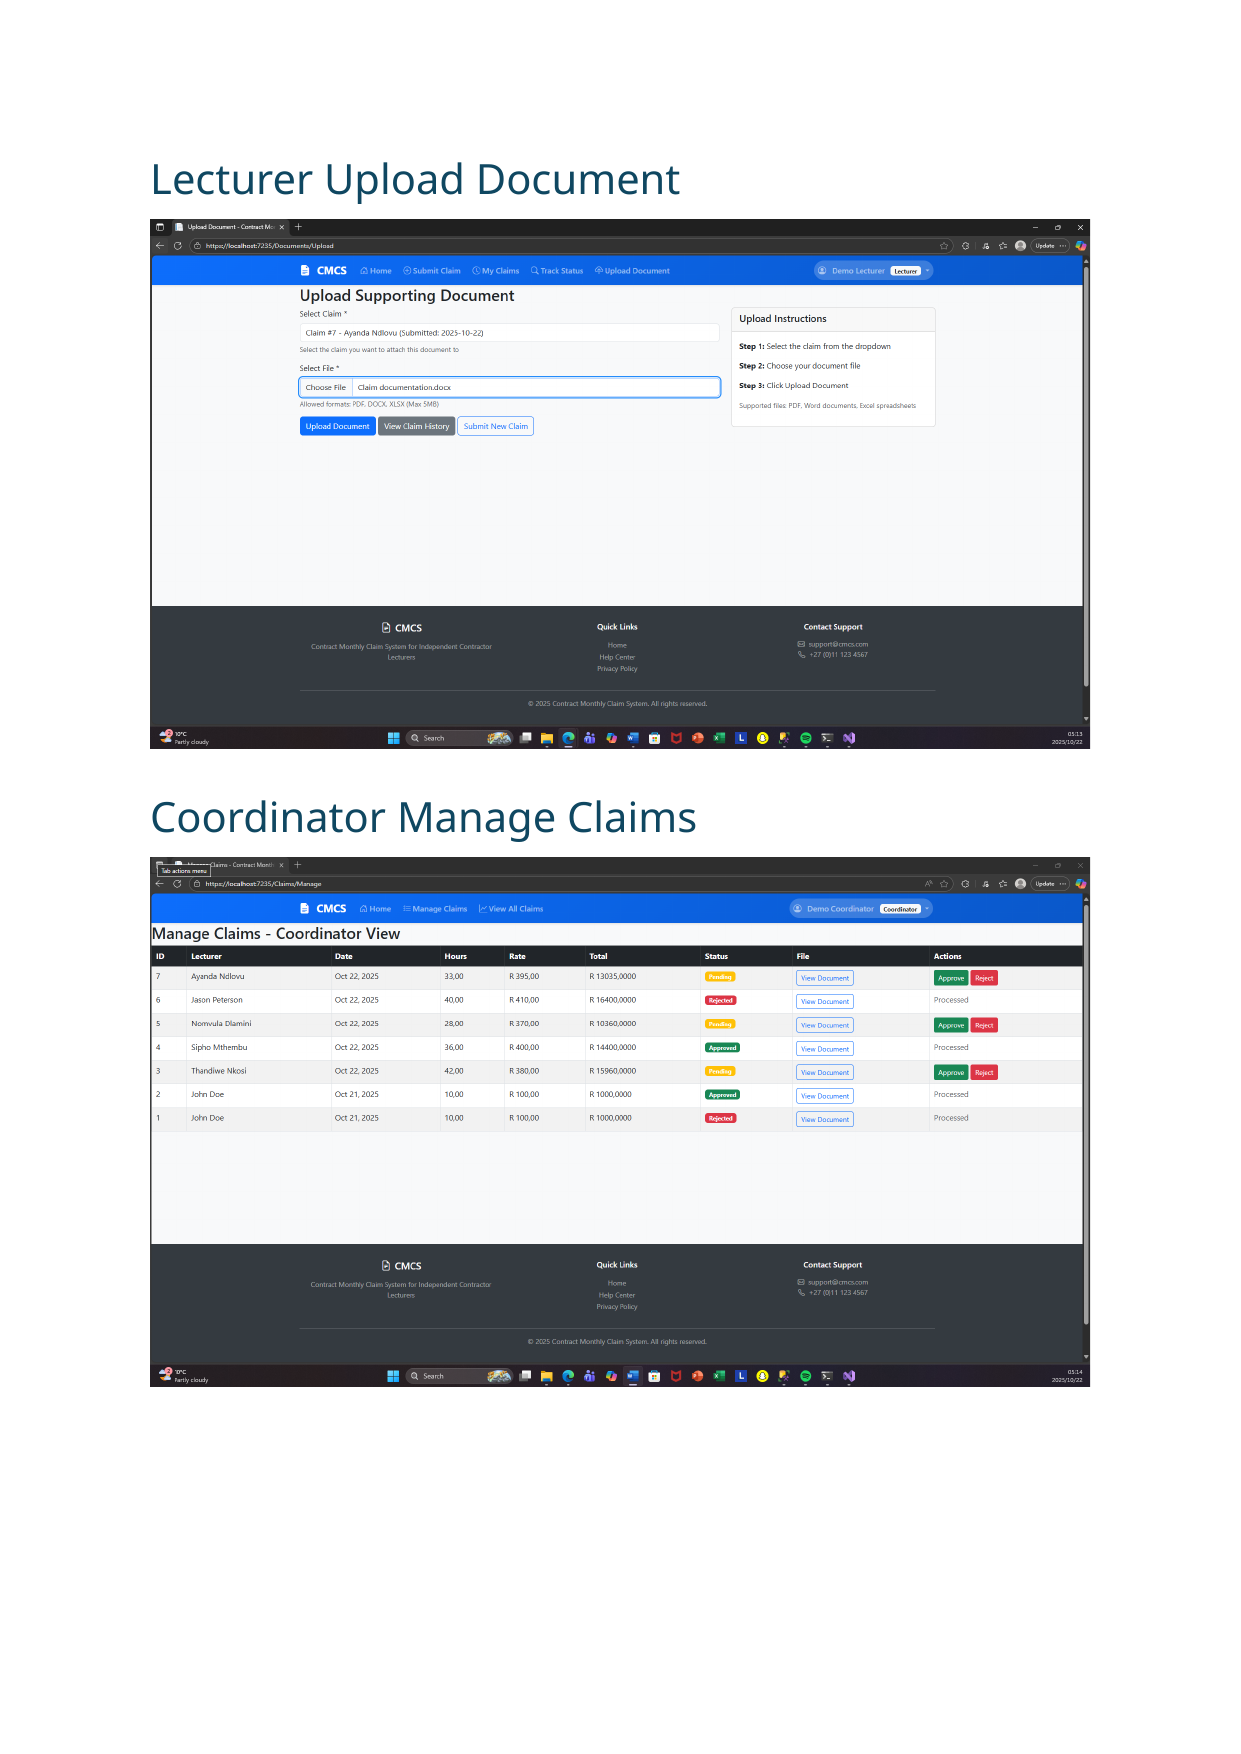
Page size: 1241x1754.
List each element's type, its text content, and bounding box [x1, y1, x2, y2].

picture [150, 857, 1091, 1387]
subtitle Lecturer Upload Document [150, 150, 1090, 207]
subtitle Coordinator Manage Claims [150, 788, 1090, 845]
picture [150, 219, 1091, 749]
